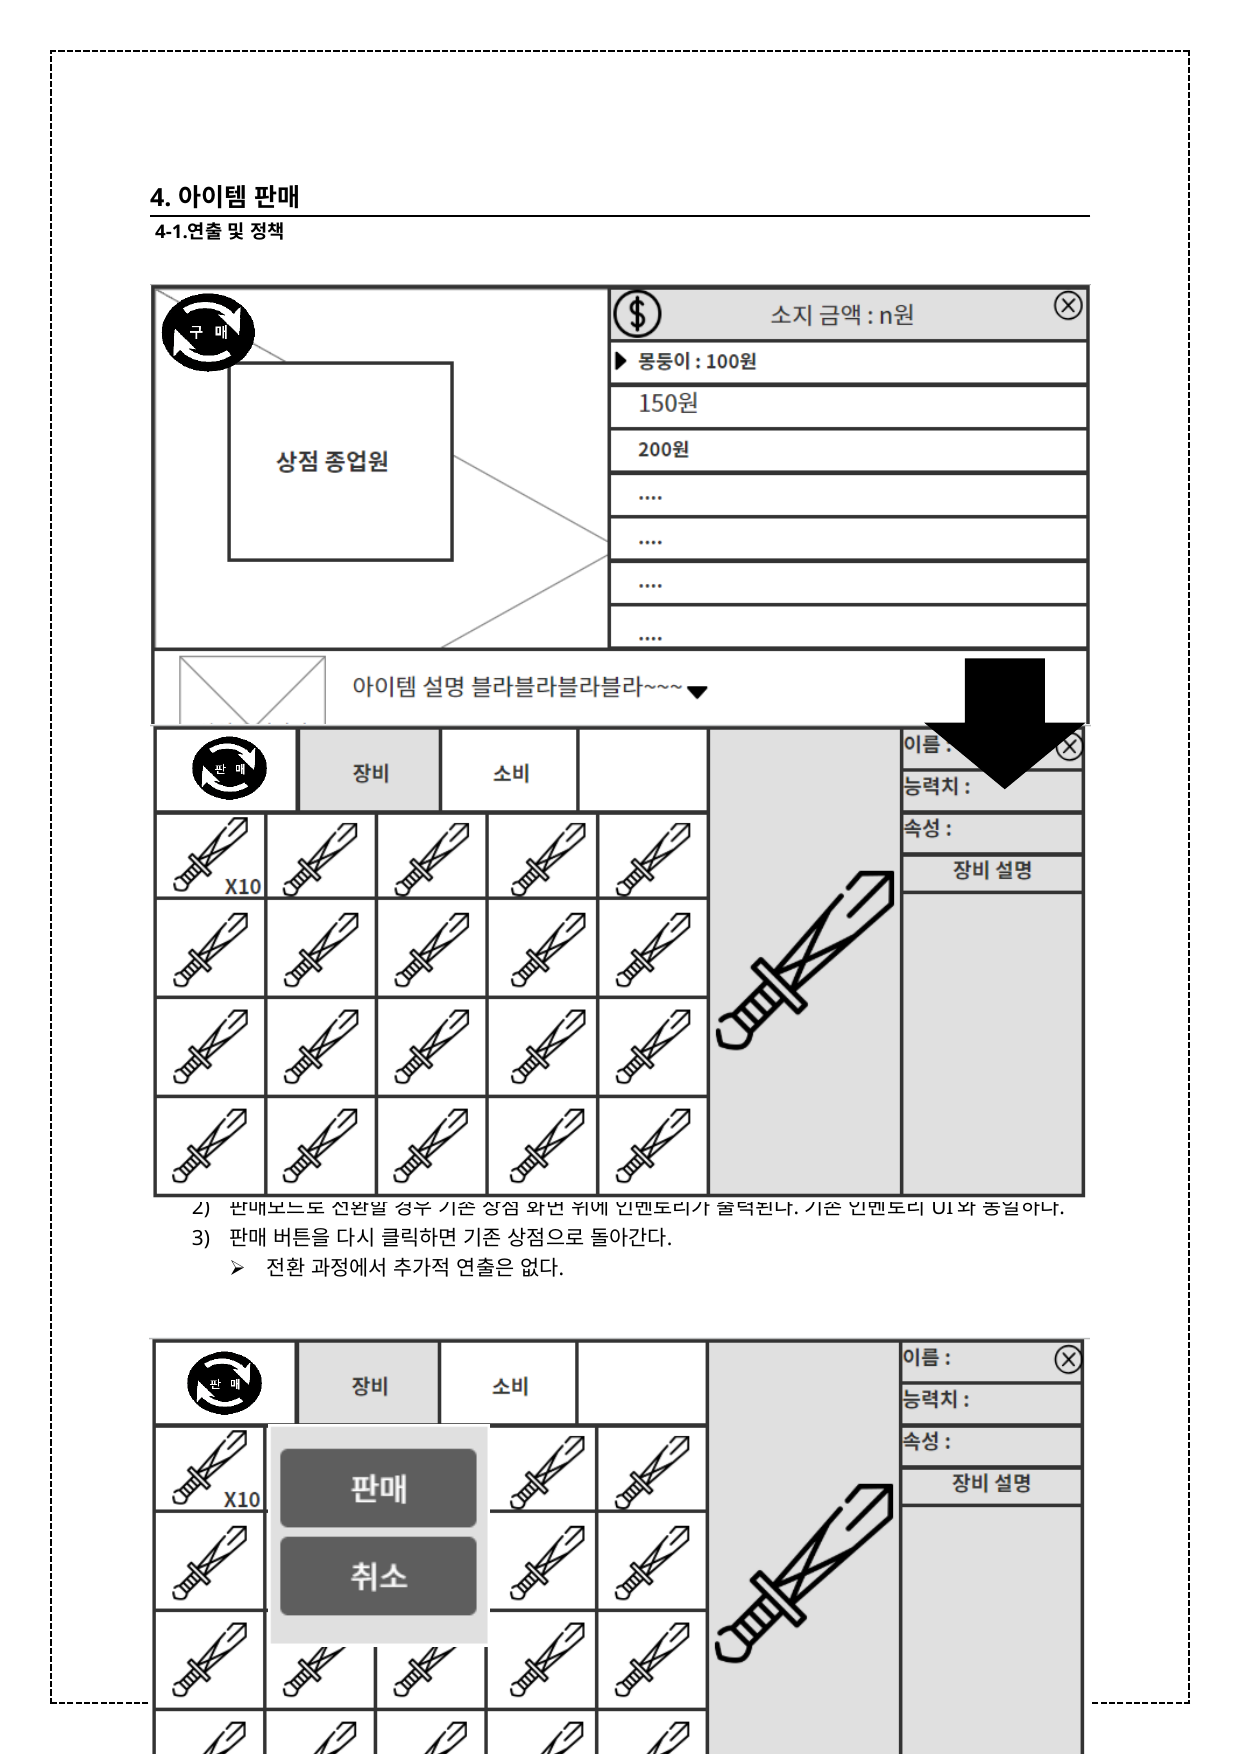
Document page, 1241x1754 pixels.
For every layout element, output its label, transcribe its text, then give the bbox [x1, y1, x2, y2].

text 4. 아이템 판매 [150, 177, 1090, 215]
text 4-1.연출 및 정책 [150, 217, 1090, 244]
list 전환 과정에서 추가적 연출은 없다. [229, 1251, 1090, 1281]
list 판매 버튼을 다시 클릭하면 기존 상점으로 돌아간다. [192, 1221, 1090, 1251]
list 판매모드로 전환할 경우 기존 상점 화면 위에 인벤토리가 출력된다. 기존 인벤토리 UI와 동일하다. [192, 1202, 1090, 1221]
picture [149, 1337, 1090, 1754]
picture [150, 280, 1091, 1202]
